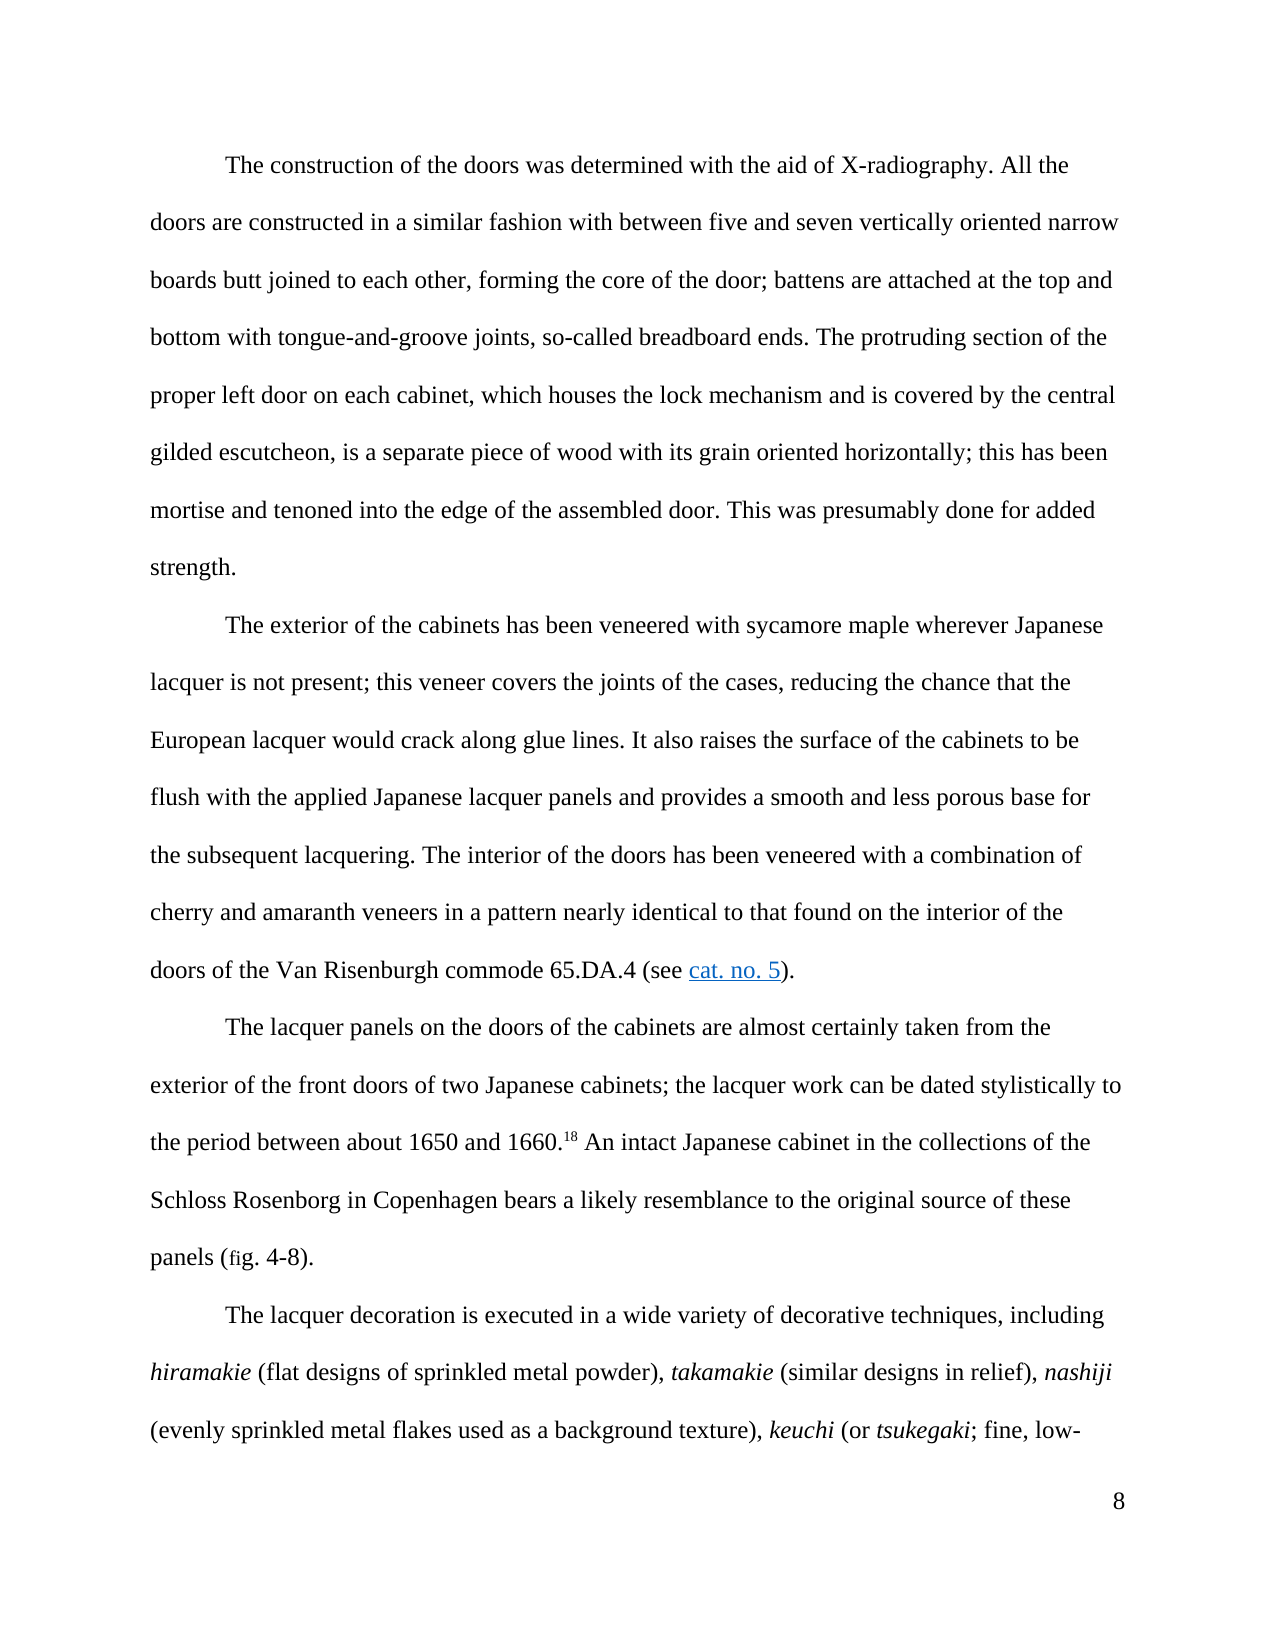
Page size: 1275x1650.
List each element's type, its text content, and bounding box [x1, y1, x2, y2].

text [150, 1300, 1125, 1444]
text The lacquer panels on the doors of the cabinets are almost certainly taken from the exterior of the front doors of two Japanese cabinets; the lacquer work can be dated stylistically to the period between about 1650 and 1660. An intact Japanese cabinet in the collections of the Schloss Rosenborg in Copenhagen bears a likely resemblance to the original source of these panels (fig. 4-8). [150, 1012, 1125, 1271]
text The construction of the doors was determined with the aid of X-radiography. All the doors are constructed in a similar fashion with between five and seven vertically oriented narrow boards butt joined to each other, forming the core of the door; battens are attached at the top and bottom with tongue-and-groove joints, so-called breadboard ends. The protruding section of the proper left door on each cabinet, which houses the lock mechanism and is covered by the central gilded escutcheon, is a separate piece of wood with its grain oriented horizontally; this has been mortise and tenoned into the edge of the assembled door. This was presumably done for added strength. [150, 150, 1125, 581]
text The exterior of the cabinets has been veneered with sycamore maple wherever Japanese lacquer is not present; this veneer covers the joints of the cases, reducing the chance that the European lacquer would crack along glue lines. It also raises the surface of the cabinets to be flush with the applied Japanese lacquer panels and provides a smooth and less porous base for the subsequent lacquering. The interior of the doors has been veneered with a combination of cherry and amaranth veneers in a pattern nearly identical to that found on the interior of the doors of the Van Risenburgh commode 65.DA.4 (see cat. no. 5). [150, 610, 1125, 984]
